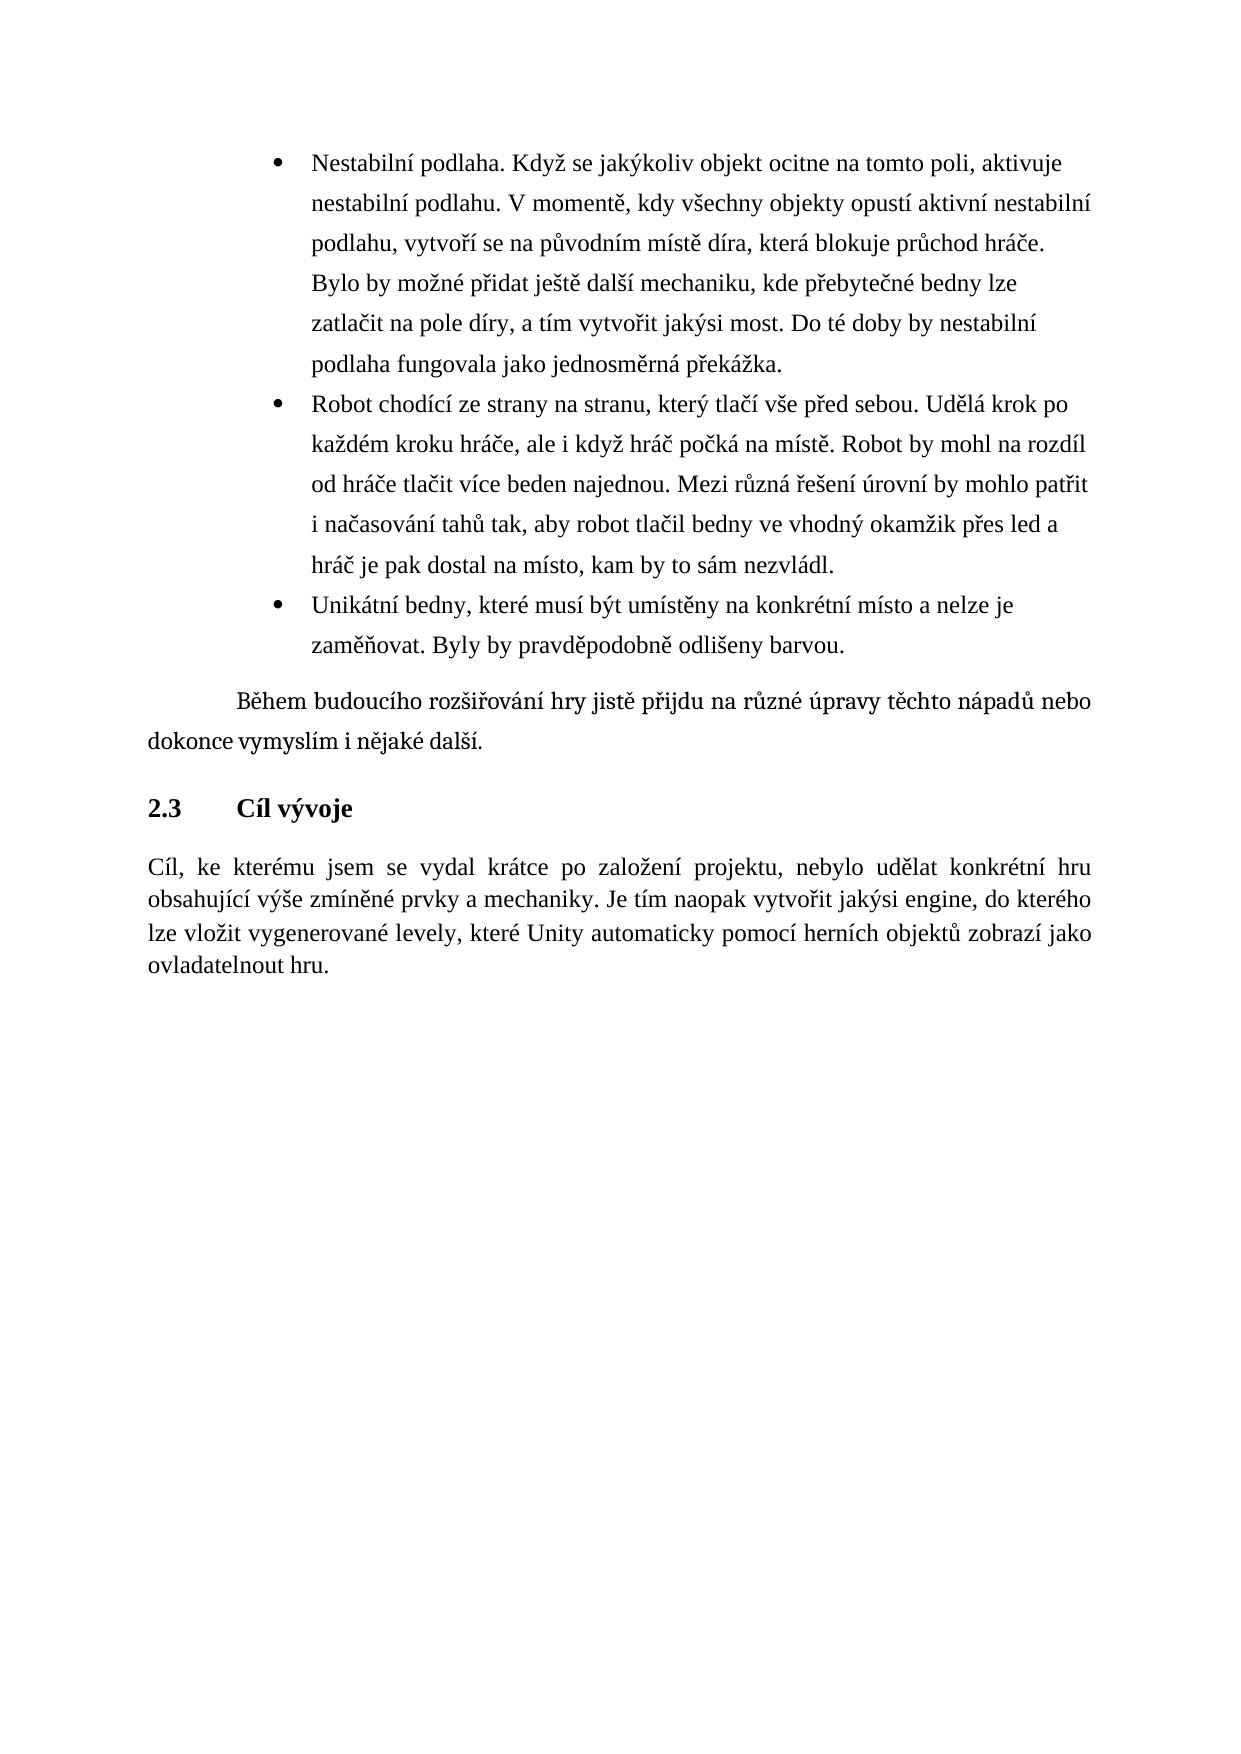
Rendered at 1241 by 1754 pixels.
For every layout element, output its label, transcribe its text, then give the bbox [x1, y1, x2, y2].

text Během budoucího rozšiřování hry jistě přijdu na různé úpravy těchto nápadů nebo dokonce vymyslím i nějaké další. [148, 687, 1093, 756]
subtitle Cíl vývoje [148, 792, 1093, 823]
list Unikátní bedny, které musí být umístěny na konkrétní místo a nelze je zaměňovat. Byly by pravděpodobně odlišeny barvou. [274, 590, 1093, 659]
list Robot chodící ze strany na stranu, který tlačí vše před sebou. Udělá krok po každém kroku hráče, ale i když hráč počká na místě. Robot by mohl na rozdíl od hráče tlačit více beden najednou. Mezi různá řešení úrovní by mohlo patřit i načasování tahů tak, aby robot tlačil bedny ve vhodný okamžik přes led a hráč je pak dostal na místo, kam by to sám nezvládl. [274, 389, 1093, 578]
text Cíl, ke kterému jsem se vydal krátce po založení projektu, nebylo udělat konkrétní hru obsahující výše zmíněné prvky a mechaniky. Je tím naopak vytvořit jakýsi engine, do kterého lze vložit vygenerované levely, které Unity automaticky pomocí herních objektů zobrazí jako ovladatelnout hru. [148, 852, 1093, 979]
list Nestabilní podlaha. Když se jakýkoliv objekt ocitne na tomto poli, aktivuje nestabilní podlahu. V momentě, kdy všechny objekty opustí aktivní nestabilní podlahu, vytvoří se na původním místě díra, která blokuje průchod hráče. Bylo by možné přidat ještě další mechaniku, kde přebytečné bedny lze zatlačit na pole díry, a tím vytvořit jakýsi most. Do té doby by nestabilní podlaha fungovala jako jednosměrná překážka. [274, 148, 1093, 377]
